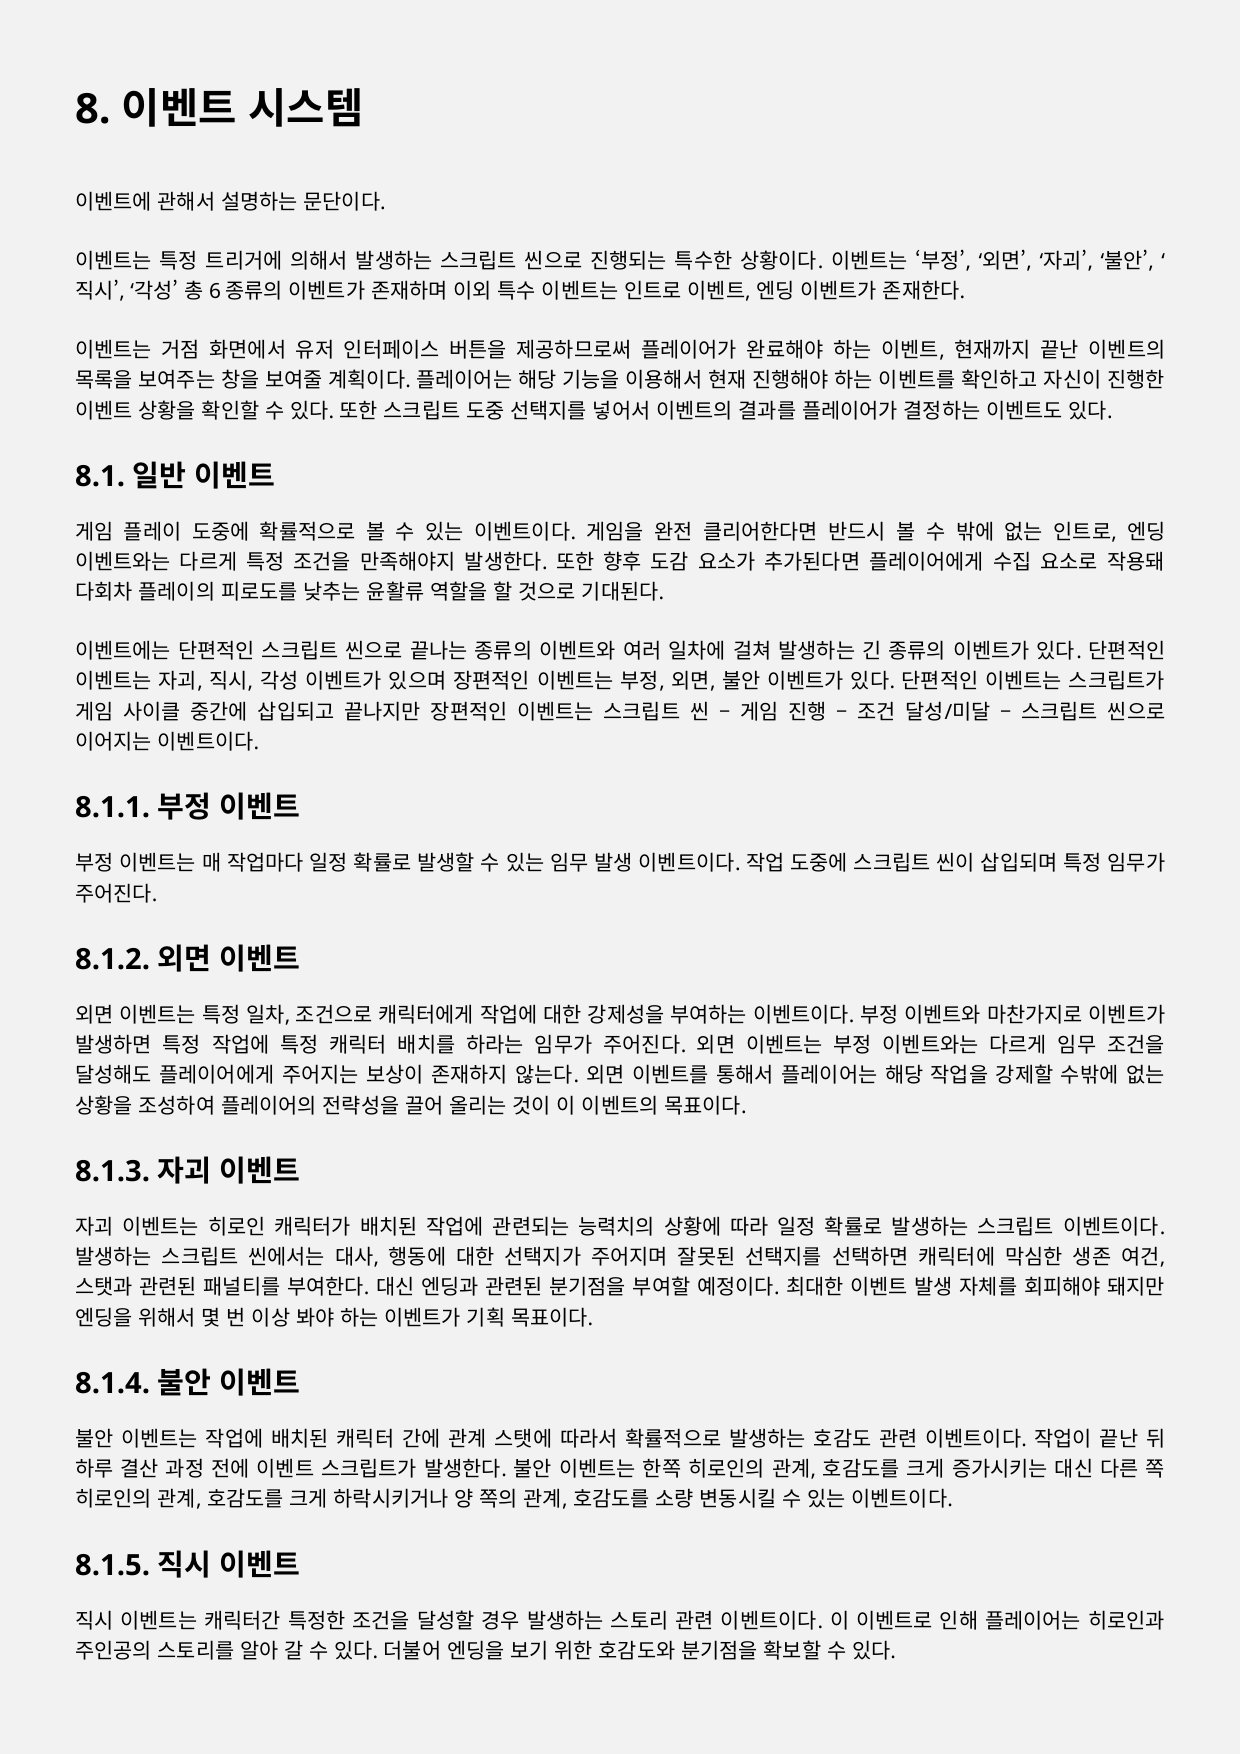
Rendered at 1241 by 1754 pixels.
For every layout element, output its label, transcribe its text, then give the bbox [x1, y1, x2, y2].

text 직시 이벤트는 캐릭터간 특정한 조건을 달성할 경우 발생하는 스토리 관련 이벤트이다. 이 이벤트로 인해 플레이어는 히로인과 주인공의 스토리를 알아 갈 수 있다. 더불어 엔딩을 보기 위한 호감도와 분기점을 확보할 수 있다. [75, 1604, 1165, 1664]
text 게임 플레이 도중에 확률적으로 볼 수 있는 이벤트이다. 게임을 완전 클리어한다면 반드시 볼 수 밖에 없는 인트로, 엔딩 이벤트와는 다르게 특정 조건을 만족해야지 발생한다. 또한 향후 도감 요소가 추가된다면 플레이어에게 수집 요소로 작용돼 다회차 플레이의 피로도를 낮추는 윤활류 역할을 할 것으로 기대된다. [75, 515, 1165, 606]
text 부정 이벤트 [75, 784, 1165, 826]
text 불안 이벤트는 작업에 배치된 캐릭터 간에 관계 스탯에 따라서 확률적으로 발생하는 호감도 관련 이벤트이다. 작업이 끝난 뒤 하루 결산 과정 전에 이벤트 스크립트가 발생한다. 불안 이벤트는 한쪽 히로인의 관계, 호감도를 크게 증가시키는 대신 다른 쪽 히로인의 관계, 호감도를 크게 하락시키거나 양 쪽의 관계, 호감도를 소량 변동시킬 수 있는 이벤트이다. [75, 1422, 1165, 1513]
text 이벤트는 거점 화면에서 유저 인터페이스 버튼을 제공하므로써 플레이어가 완료해야 하는 이벤트, 현재까지 끝난 이벤트의 목록을 보여주는 창을 보여줄 계획이다. 플레이어는 해당 기능을 이용해서 현재 진행해야 하는 이벤트를 확인하고 자신이 진행한 이벤트 상황을 확인할 수 있다. 또한 스크립트 도중 선택지를 넣어서 이벤트의 결과를 플레이어가 결정하는 이벤트도 있다. [75, 333, 1165, 424]
text 자괴 이벤트는 히로인 캐릭터가 배치된 작업에 관련되는 능력치의 상황에 따라 일정 확률로 발생하는 스크립트 이벤트이다. 발생하는 스크립트 씬에서는 대사, 행동에 대한 선택지가 주어지며 잘못된 선택지를 선택하면 캐릭터에 막심한 생존 여건, 스탯과 관련된 패널티를 부여한다. 대신 엔딩과 관련된 분기점을 부여할 예정이다. 최대한 이벤트 발생 자체를 회피해야 돼지만 엔딩을 위해서 몇 번 이상 봐야 하는 이벤트가 기획 목표이다. [75, 1210, 1165, 1331]
text 이벤트 시스템 [75, 75, 1165, 136]
text 이벤트에는 단편적인 스크립트 씬으로 끝나는 종류의 이벤트와 여러 일차에 걸쳐 발생하는 긴 종류의 이벤트가 있다. 단편적인 이벤트는 자괴, 직시, 각성 이벤트가 있으며 장편적인 이벤트는 부정, 외면, 불안 이벤트가 있다. 단편적인 이벤트는 스크립트가 게임 사이클 중간에 삽입되고 끝나지만 장편적인 이벤트는 스크립트 씬 – 게임 진행 – 조건 달성/미달 – 스크립트 씬으로 이어지는 이벤트이다. [75, 634, 1165, 756]
text 직시 이벤트 [75, 1541, 1165, 1584]
text 외면 이벤트 [75, 936, 1165, 978]
text 일반 이벤트 [75, 453, 1165, 495]
text 불안 이벤트 [75, 1360, 1165, 1402]
text 외면 이벤트는 특정 일차, 조건으로 캐릭터에게 작업에 대한 강제성을 부여하는 이벤트이다. 부정 이벤트와 마찬가지로 이벤트가 발생하면 특정 작업에 특정 캐릭터 배치를 하라는 임무가 주어진다. 외면 이벤트는 부정 이벤트와는 다르게 임무 조건을 달성해도 플레이어에게 주어지는 보상이 존재하지 않는다. 외면 이벤트를 통해서 플레이어는 해당 작업을 강제할 수밖에 없는 상황을 조성하여 플레이어의 전략성을 끌어 올리는 것이 이 이벤트의 목표이다. [75, 998, 1165, 1119]
text 이벤트는 특정 트리거에 의해서 발생하는 스크립트 씬으로 진행되는 특수한 상황이다. 이벤트는 ‘부정’, ‘외면’, ‘자괴’, ‘불안’, ‘직시’, ‘각성’ 총 6종류의 이벤트가 존재하며 이외 특수 이벤트는 인트로 이벤트, 엔딩 이벤트가 존재한다. [75, 244, 1165, 305]
text 부정 이벤트는 매 작업마다 일정 확률로 발생할 수 있는 임무 발생 이벤트이다. 작업 도중에 스크립트 씬이 삽입되며 특정 임무가 주어진다. [75, 846, 1165, 907]
text 이벤트에 관해서 설명하는 문단이다. [75, 185, 1165, 216]
text 자괴 이벤트 [75, 1148, 1165, 1190]
